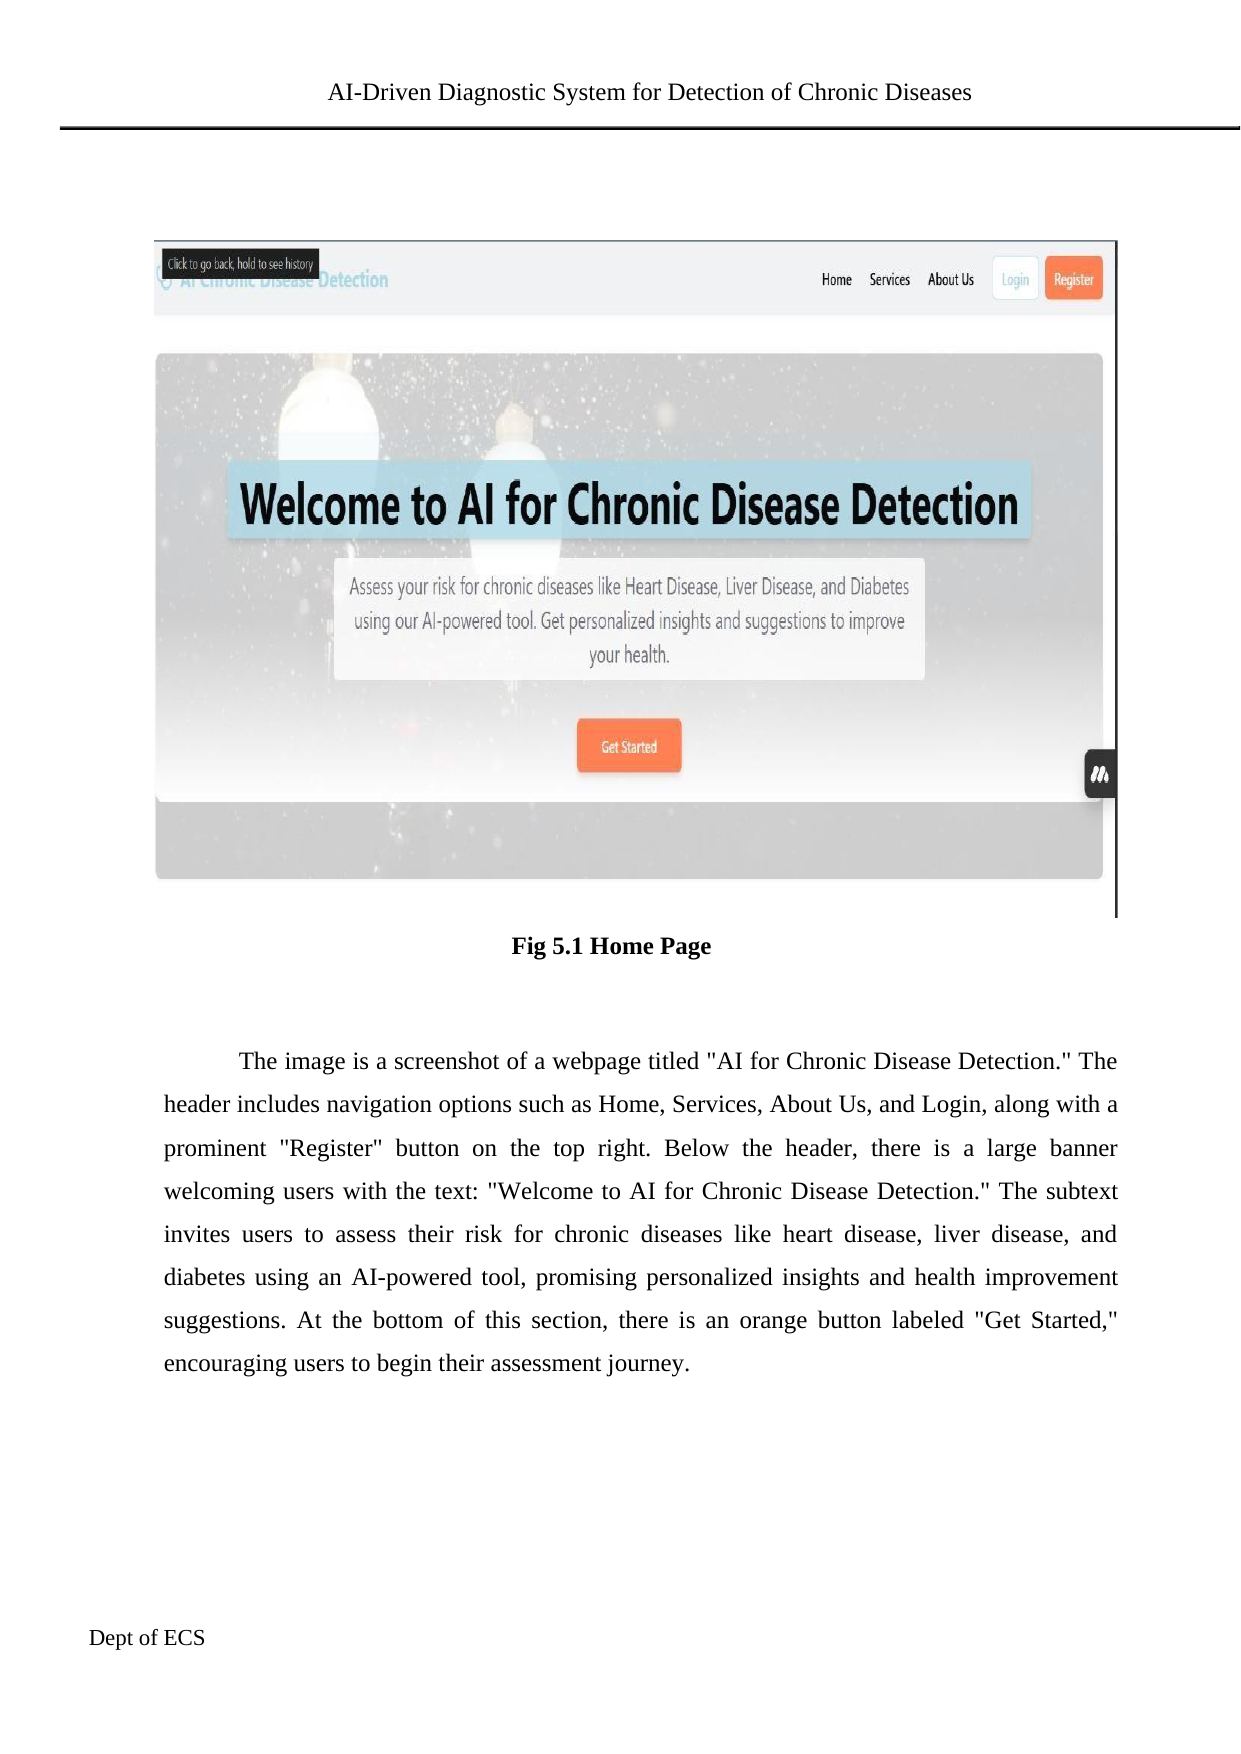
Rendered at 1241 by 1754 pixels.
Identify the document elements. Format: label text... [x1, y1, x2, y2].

picture [59, 126, 1241, 130]
text Fig 5.1 Home Page [313, 931, 1119, 960]
picture [154, 240, 1118, 918]
text The image is a screenshot of a webpage titled "AI for Chronic Disease Detection." The header includes navigation options such as Home, Services, About Us, and Login, along with a prominent "Register" button on the top right. Below the header, there is a large banner welcoming users with the text: "Welcome to AI for Chronic Disease Detection." The subtext invites users to assess their risk for chronic diseases like heart disease, liver disease, and diabetes using an AI-powered tool, promising personalized insights and health improvement suggestions. At the bottom of this section, there is an orange button labeled "Get Started," encouraging users to begin their assessment journey. [163, 1046, 1119, 1377]
